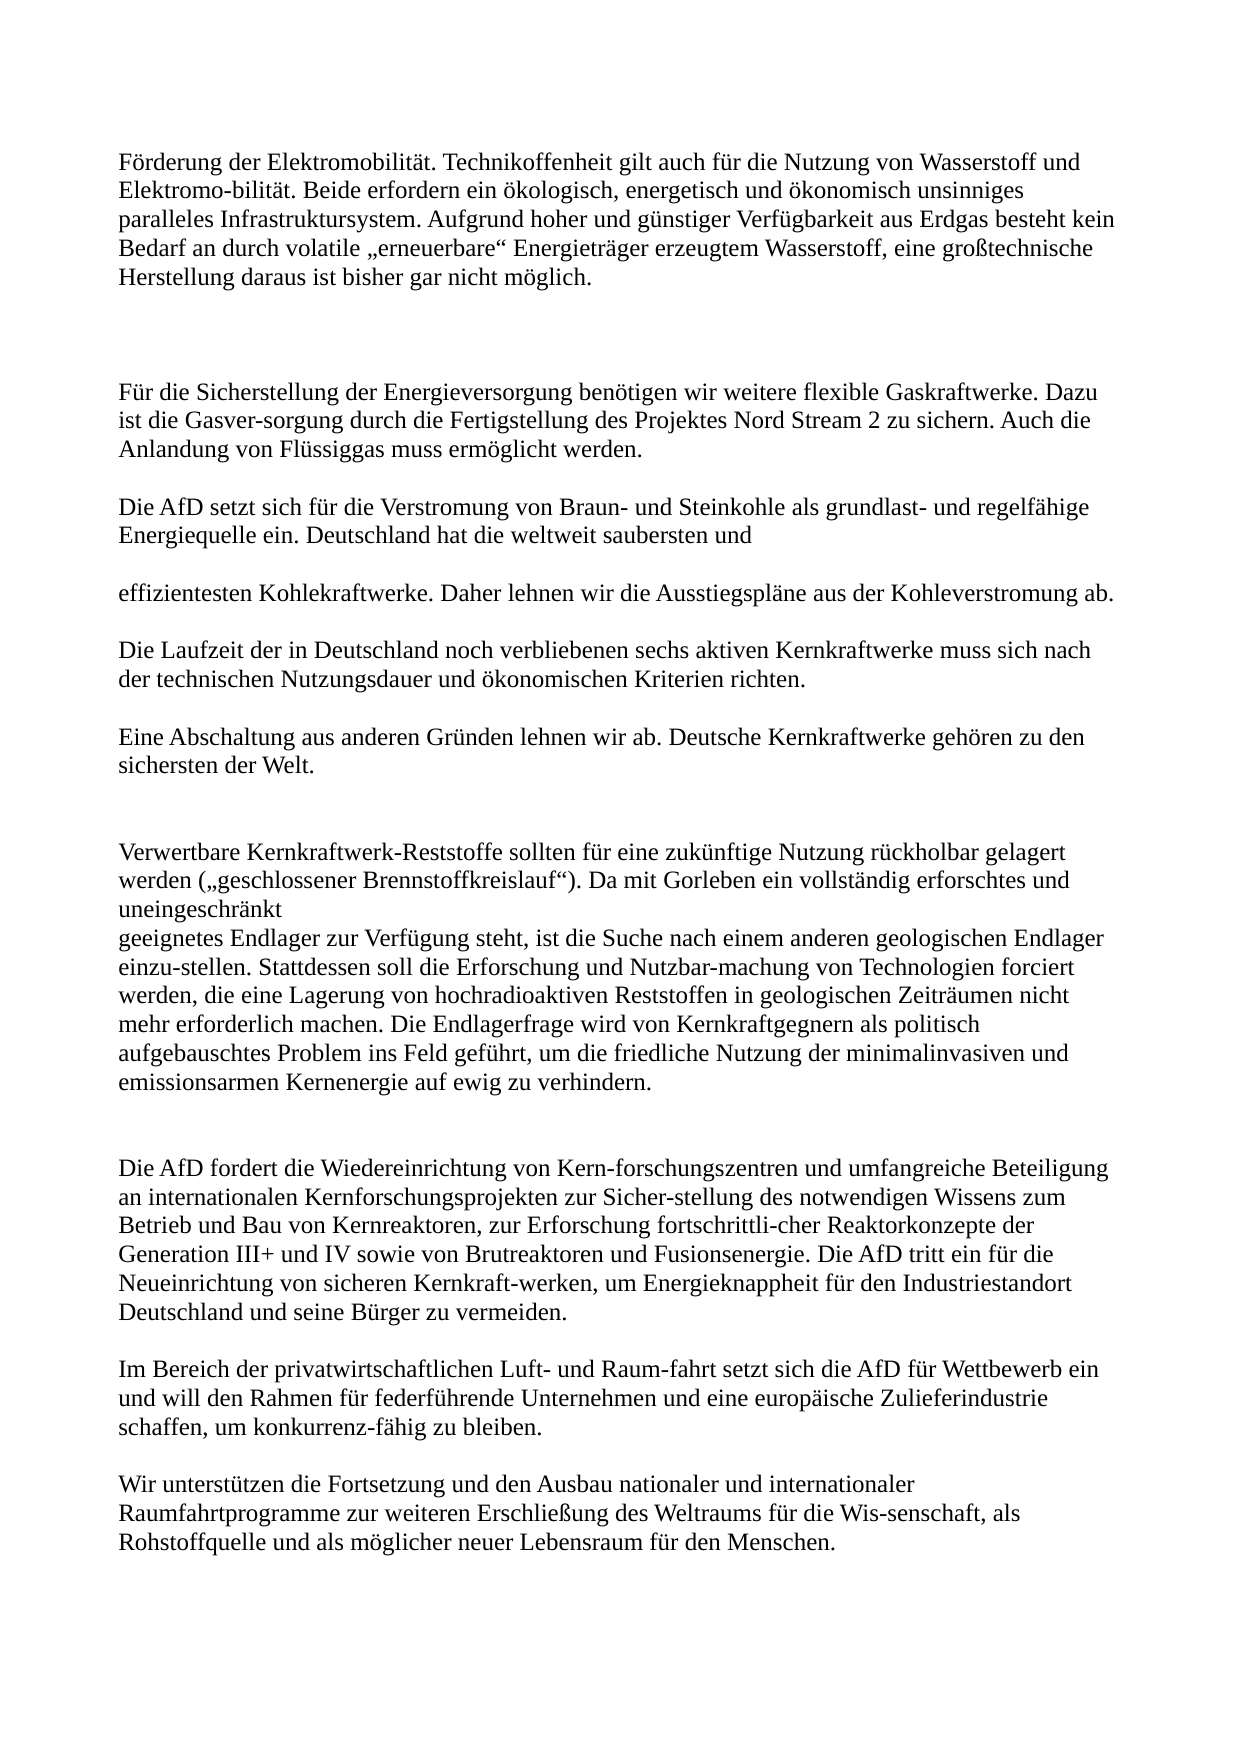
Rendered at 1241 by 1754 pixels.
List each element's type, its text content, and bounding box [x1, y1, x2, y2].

text Eine Abschaltung aus anderen Gründen lehnen wir ab. Deutsche Kernkraftwerke gehören zu den sichersten der Welt. [118, 722, 1122, 779]
text Für die Sicherstellung der Energieversorgung benötigen wir weitere flexible Gaskraftwerke. Dazu ist die Gasver-sorgung durch die Fertigstellung des Projektes Nord Stream 2 zu sichern. Auch die Anlandung von Flüssiggas muss ermöglicht werden. [118, 377, 1122, 463]
text Die AfD fordert die Wiedereinrichtung von Kern-forschungszentren und umfangreiche Beteiligung an internationalen Kernforschungsprojekten zur Sicher-stellung des notwendigen Wissens zum Betrieb und Bau von Kernreaktoren, zur Erforschung fortschrittli-cher Reaktorkonzepte der Generation III+ und IV sowie von Brutreaktoren und Fusionsenergie. Die AfD tritt ein für die Neueinrichtung von sicheren Kernkraft-werken, um Energieknappheit für den Industriestandort Deutschland und seine Bürger zu vermeiden. [118, 1153, 1122, 1326]
text Die Laufzeit der in Deutschland noch verbliebenen sechs aktiven Kernkraftwerke muss sich nach der technischen Nutzungsdauer und ökonomischen Kriterien richten. [118, 636, 1122, 693]
text geeignetes Endlager zur Verfügung steht, ist die Suche nach einem anderen geologischen Endlager einzu-stellen. Stattdessen soll die Erforschung und Nutzbar-machung von Technologien forciert werden, die eine Lagerung von hochradioaktiven Reststoffen in geologischen Zeiträumen nicht mehr erforderlich machen. Die Endlagerfrage wird von Kernkraftgegnern als politisch aufgebauschtes Problem ins Feld geführt, um die friedliche Nutzung der minimalinvasiven und emissionsarmen Kernenergie auf ewig zu verhindern. [118, 923, 1122, 1096]
text Verwertbare Kernkraftwerk-Reststoffe sollten für eine zukünftige Nutzung rückholbar gelagert werden („geschlossener Brennstoffkreislauf“). Da mit Gorleben ein vollständig erforschtes und uneingeschränkt [118, 837, 1122, 923]
text Wir unterstützen die Fortsetzung und den Ausbau nationaler und internationaler Raumfahrtprogramme zur weiteren Erschließung des Weltraums für die Wis-senschaft, als Rohstoffquelle und als möglicher neuer Lebensraum für den Menschen. [118, 1469, 1122, 1556]
text Die AfD setzt sich für die Verstromung von Braun- und Steinkohle als grundlast- und regelfähige Energiequelle ein. Deutschland hat die weltweit saubersten und [118, 492, 1122, 549]
text effizientesten Kohlekraftwerke. Daher lehnen wir die Ausstiegspläne aus der Kohleverstromung ab. [118, 578, 1122, 607]
text Förderung der Elektromobilität. Technikoffenheit gilt auch für die Nutzung von Wasserstoff und Elektromo-bilität. Beide erfordern ein ökologisch, energetisch und ökonomisch unsinniges paralleles Infrastruktursystem. Aufgrund hoher und günstiger Verfügbarkeit aus Erdgas besteht kein Bedarf an durch volatile „erneuerbare“ Energieträger erzeugtem Wasserstoff, eine großtechnische Herstellung daraus ist bisher gar nicht möglich. [118, 147, 1122, 291]
text Im Bereich der privatwirtschaftlichen Luft- und Raum-fahrt setzt sich die AfD für Wettbewerb ein und will den Rahmen für federführende Unternehmen und eine europäische Zulieferindustrie schaffen, um konkurrenz-fähig zu bleiben. [118, 1354, 1122, 1441]
